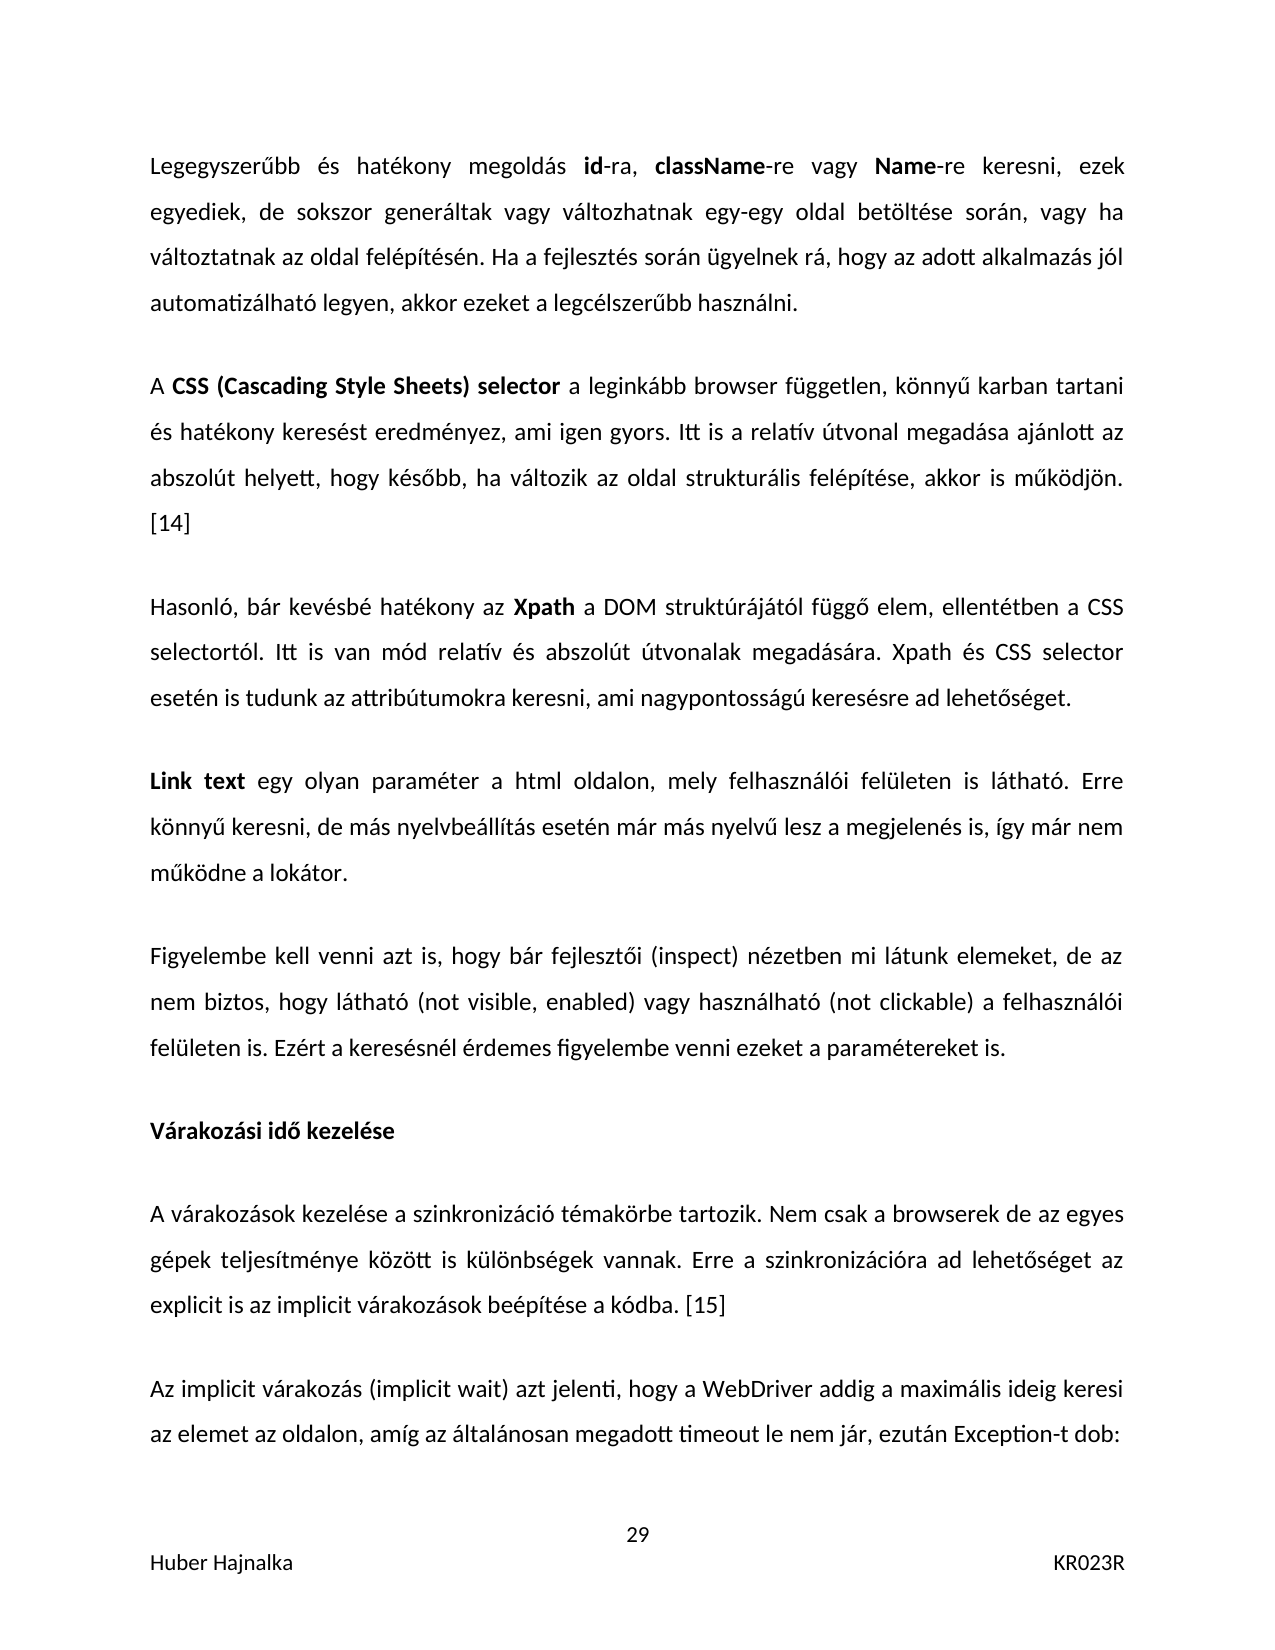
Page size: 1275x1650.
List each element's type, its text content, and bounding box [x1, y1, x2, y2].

text Várakozási idő kezelése [150, 1115, 1125, 1145]
text Hasonló, bár kevésbé hatékony az Xpath a DOM struktúrájától függő elem, ellentétben a CSS selectortól. Itt is van mód relatív és abszolút útvonalak megadására. Xpath és CSS selector esetén is tudunk az attribútumokra keresni, ami nagypontosságú keresésre ad lehetőséget. [150, 591, 1125, 713]
text Az implicit várakozás (implicit wait) azt jelenti, hogy a WebDriver addig a maximális ideig keresi az elemet az oldalon, amíg az általánosan megadott timeout le nem jár, ezután Exception-t dob: [150, 1373, 1125, 1449]
text Legegyszerűbb és hatékony megoldás id-ra, className-re vagy Name-re keresni, ezek egyediek, de sokszor generáltak vagy változhatnak egy-egy oldal betöltése során, vagy ha változtatnak az oldal felépítésén. Ha a fejlesztés során ügyelnek rá, hogy az adott alkalmazás jól automatizálható legyen, akkor ezeket a legcélszerűbb használni. [150, 150, 1125, 318]
text A CSS (Cascading Style Sheets) selector a leginkább browser független, könnyű karban tartani és hatékony keresést eredményez, ami igen gyors. Itt is a relatív útvonal megadása ajánlott az abszolút helyett, hogy később, ha változik az oldal strukturális felépítése, akkor is működjön. [14] [150, 370, 1125, 538]
text Link text egy olyan paraméter a html oldalon, mely felhasználói felületen is látható. Erre könnyű keresni, de más nyelvbeállítás esetén már más nyelvű lesz a megjelenés is, így már nem működne a lokátor. [150, 766, 1125, 887]
text A várakozások kezelése a szinkronizáció témakörbe tartozik. Nem csak a browserek de az egyes gépek teljesítménye között is különbségek vannak. Erre a szinkronizációra ad lehetőséget az explicit is az implicit várakozások beépítése a kódba. [15] [150, 1198, 1125, 1320]
text Figyelembe kell venni azt is, hogy bár fejlesztői (inspect) nézetben mi látunk elemeket, de az nem biztos, hogy látható (not visible, enabled) vagy használható (not clickable) a felhasználói felületen is. Ezért a keresésnél érdemes figyelembe venni ezeket a paramétereket is. [150, 940, 1125, 1062]
